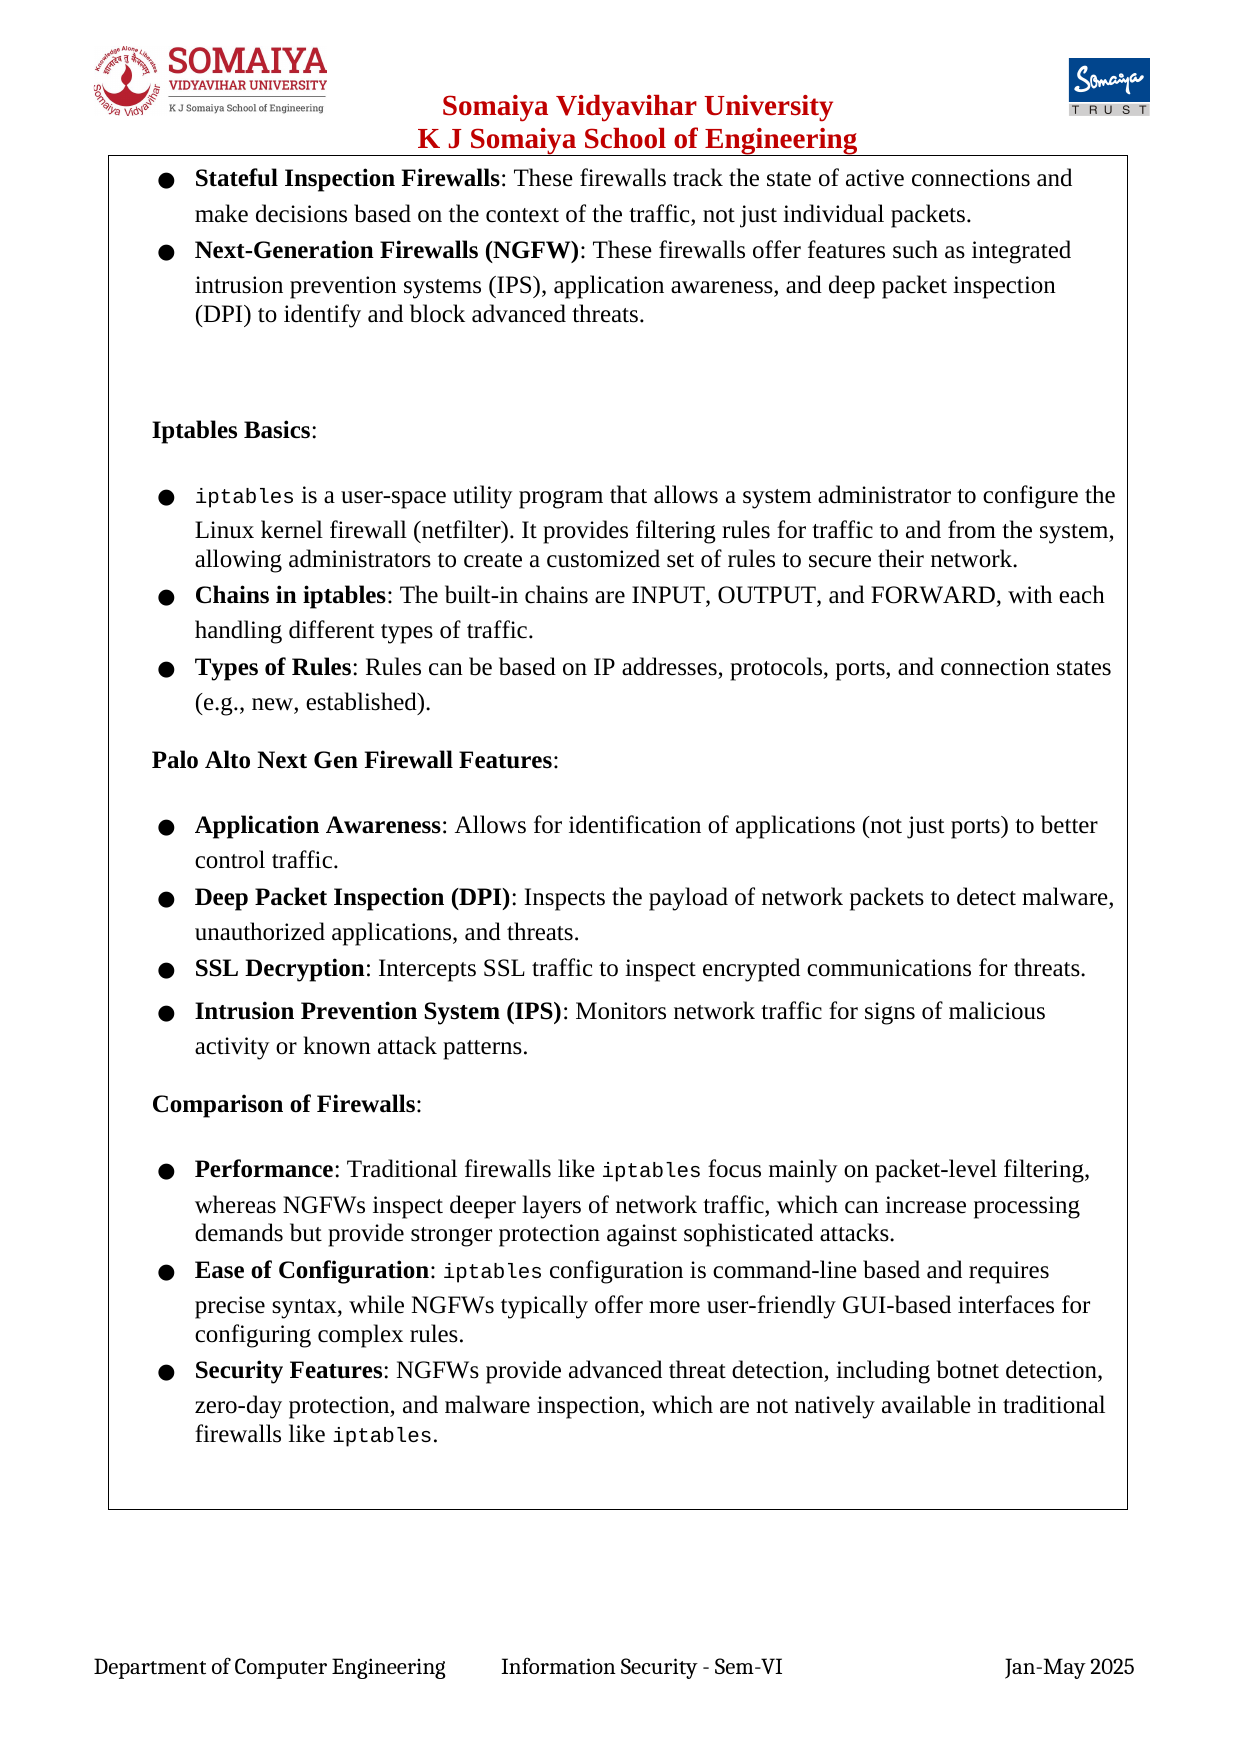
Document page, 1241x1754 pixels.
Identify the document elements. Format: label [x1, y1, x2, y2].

table_cell [109, 156, 1127, 1509]
picture [93, 46, 327, 116]
picture [1068, 58, 1150, 116]
